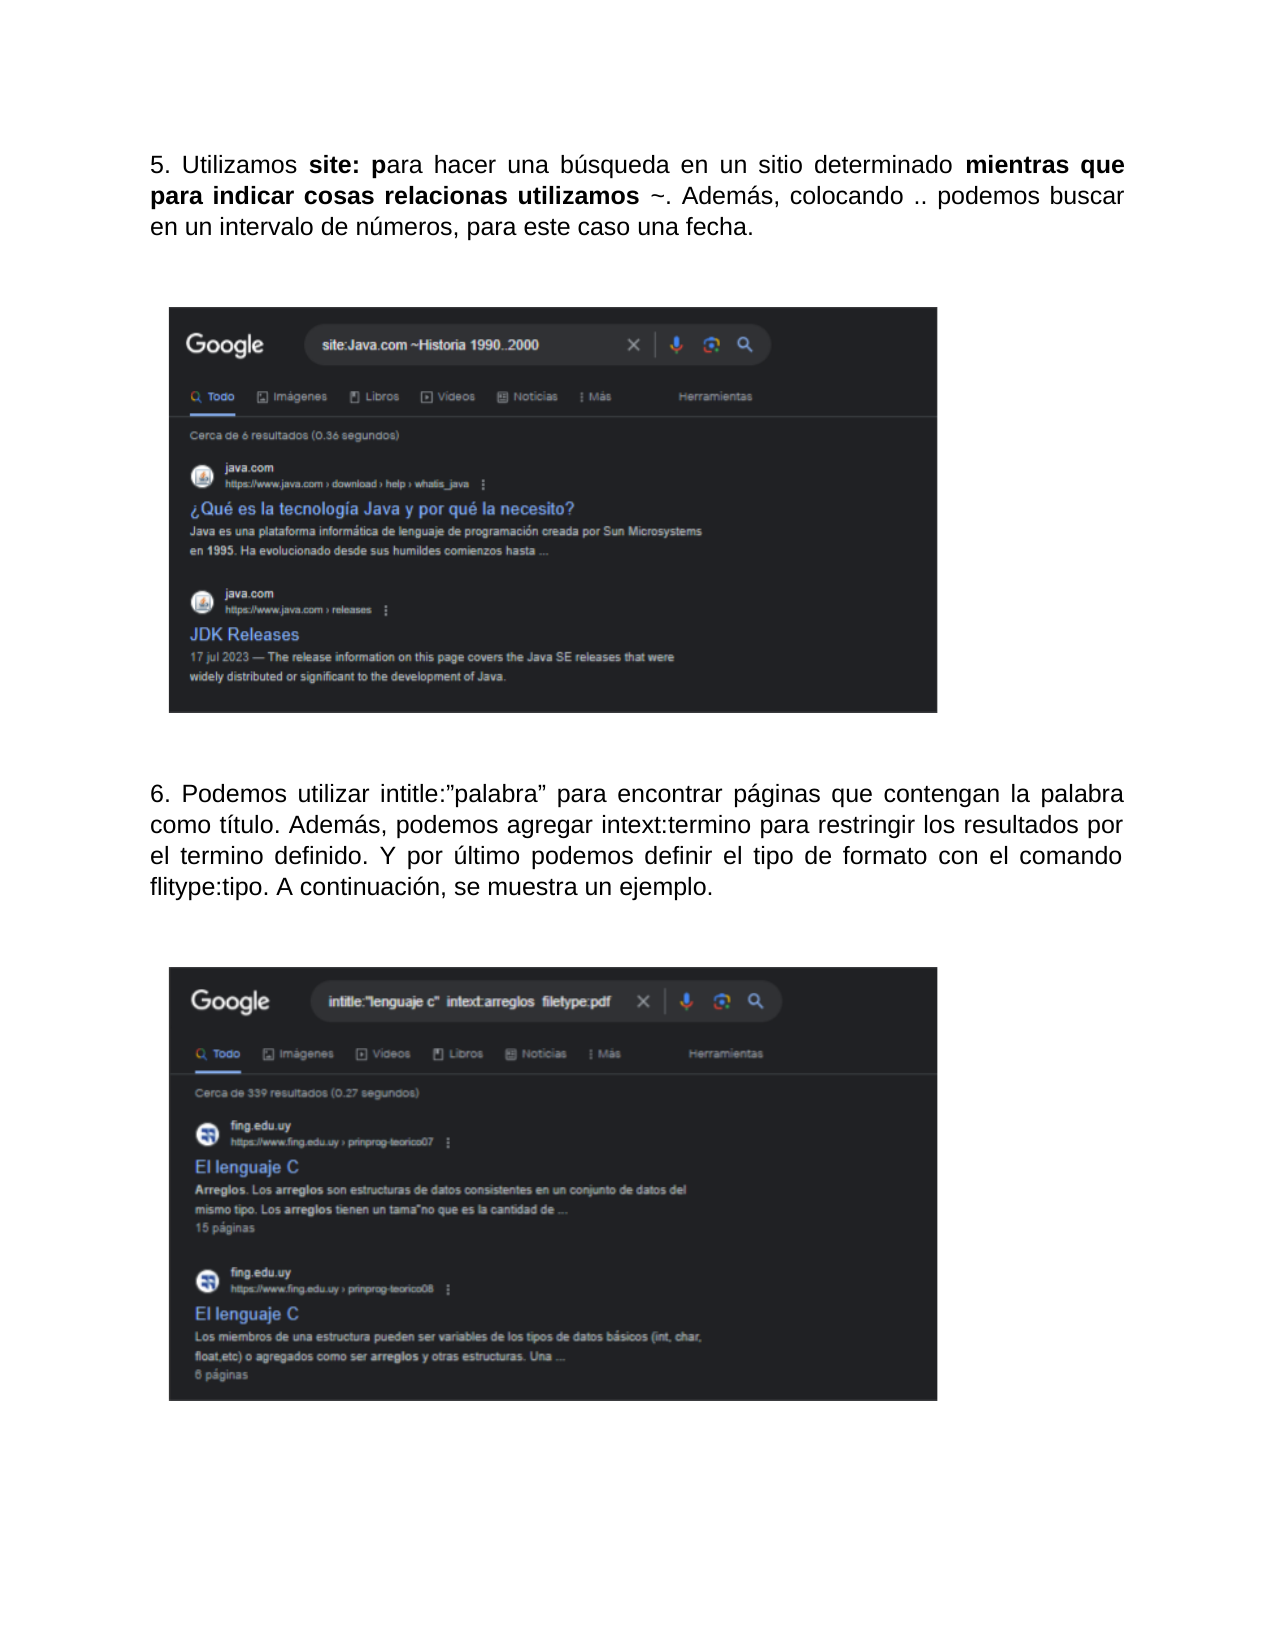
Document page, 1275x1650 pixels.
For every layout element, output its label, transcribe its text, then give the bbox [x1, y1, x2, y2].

text 6. Podemos utilizar intitle:”palabra” para encontrar páginas que contengan la palabra como título. Además, podemos agregar intext:termino para restringir los resultados por el termino definido. Y por último podemos definir el tipo de formato con el comando flitype:tipo. A continuación, se muestra un ejemplo. [150, 779, 1125, 901]
text 5. Utilizamos site: para hacer una búsqueda en un sitio determinado mientras que para indicar cosas relacionas utilizamos ~. Además, colocando .. podemos buscar en un intervalo de números, para este caso una fecha. [150, 150, 1125, 241]
